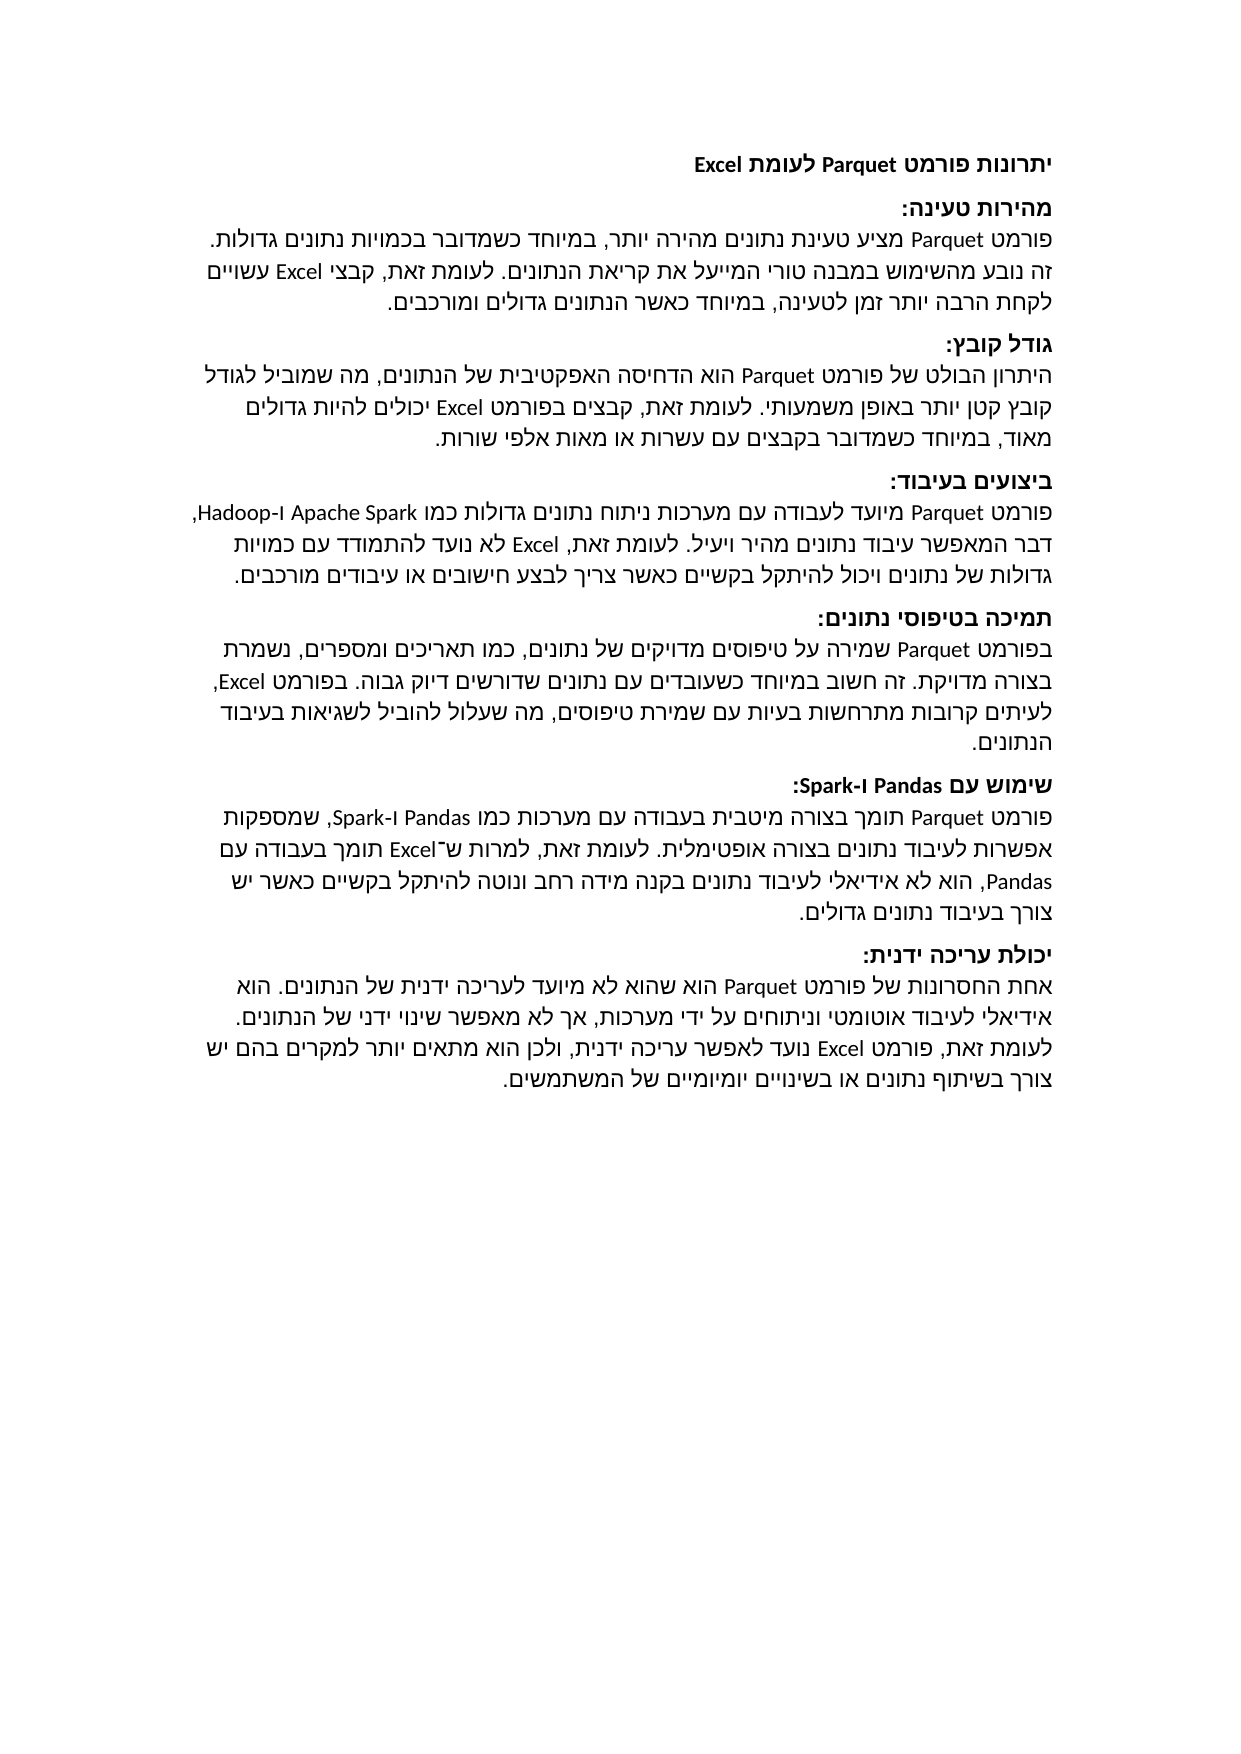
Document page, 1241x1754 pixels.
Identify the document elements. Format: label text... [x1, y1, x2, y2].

text יכולת עריכה ידנית: אחת החסרונות של פורמט Parquet הוא שהוא לא מיועד לעריכה ידנית של הנתונים. הוא אידיאלי לעיבוד אוטומטי וניתוחים על ידי מערכות, אך לא מאפשר שינוי ידני של הנתונים. לעומת זאת, פורמט Excel נועד לאפשר עריכה ידנית, ולכן הוא מתאים יותר למקרים בהם יש צורך בשיתוף נתונים או בשינויים יומיומיים של המשתמשים. [187, 942, 1053, 1093]
text ביצועים בעיבוד: פורמט Parquet מיועד לעבודה עם מערכות ניתוח נתונים גדולות כמו Apache Spark ו-Hadoop, דבר המאפשר עיבוד נתונים מהיר ויעיל. לעומת זאת, Excel לא נועד להתמודד עם כמויות גדולות של נתונים ויכול להיתקל בקשיים כאשר צריך לבצע חישובים או עיבודים מורכבים. [187, 468, 1053, 588]
text גודל קובץ: היתרון הבולט של פורמט Parquet הוא הדחיסה האפקטיבית של הנתונים, מה שמוביל לגודל קובץ קטן יותר באופן משמעותי. לעומת זאת, קבצים בפורמט Excel יכולים להיות גדולים מאוד, במיוחד כשמדובר בקבצים עם עשרות או מאות אלפי שורות. [187, 331, 1053, 452]
text שימוש עם Pandas ו-Spark: פורמט Parquet תומך בצורה מיטבית בעבודה עם מערכות כמו Pandas ו-Spark, שמספקות אפשרות לעיבוד נתונים בצורה אופטימלית. לעומת זאת, למרות ש־Excel תומך בעבודה עם Pandas, הוא לא אידיאלי לעיבוד נתונים בקנה מידה רחב ונוטה להיתקל בקשיים כאשר יש צורך בעיבוד נתונים גדולים. [187, 772, 1053, 926]
text תמיכה בטיפוסי נתונים: בפורמט Parquet שמירה על טיפוסים מדויקים של נתונים, כמו תאריכים ומספרים, נשמרת בצורה מדויקת. זה חשוב במיוחד כשעובדים עם נתונים שדורשים דיוק גבוה. בפורמט Excel, לעיתים קרובות מתרחשות בעיות עם שמירת טיפוסים, מה שעלול להוביל לשגיאות בעיבוד הנתונים. [187, 605, 1053, 755]
text יתרונות פורמט Parquet לעומת Excel [187, 150, 1053, 178]
text מהירות טעינה: פורמט Parquet מציע טעינת נתונים מהירה יותר, במיוחד כשמדובר בכמויות נתונים גדולות. זה נובע מהשימוש במבנה טורי המייעל את קריאת הנתונים. לעומת זאת, קבצי Excel עשויים לקחת הרבה יותר זמן לטעינה, במיוחד כאשר הנתונים גדולים ומורכבים. [187, 195, 1053, 315]
